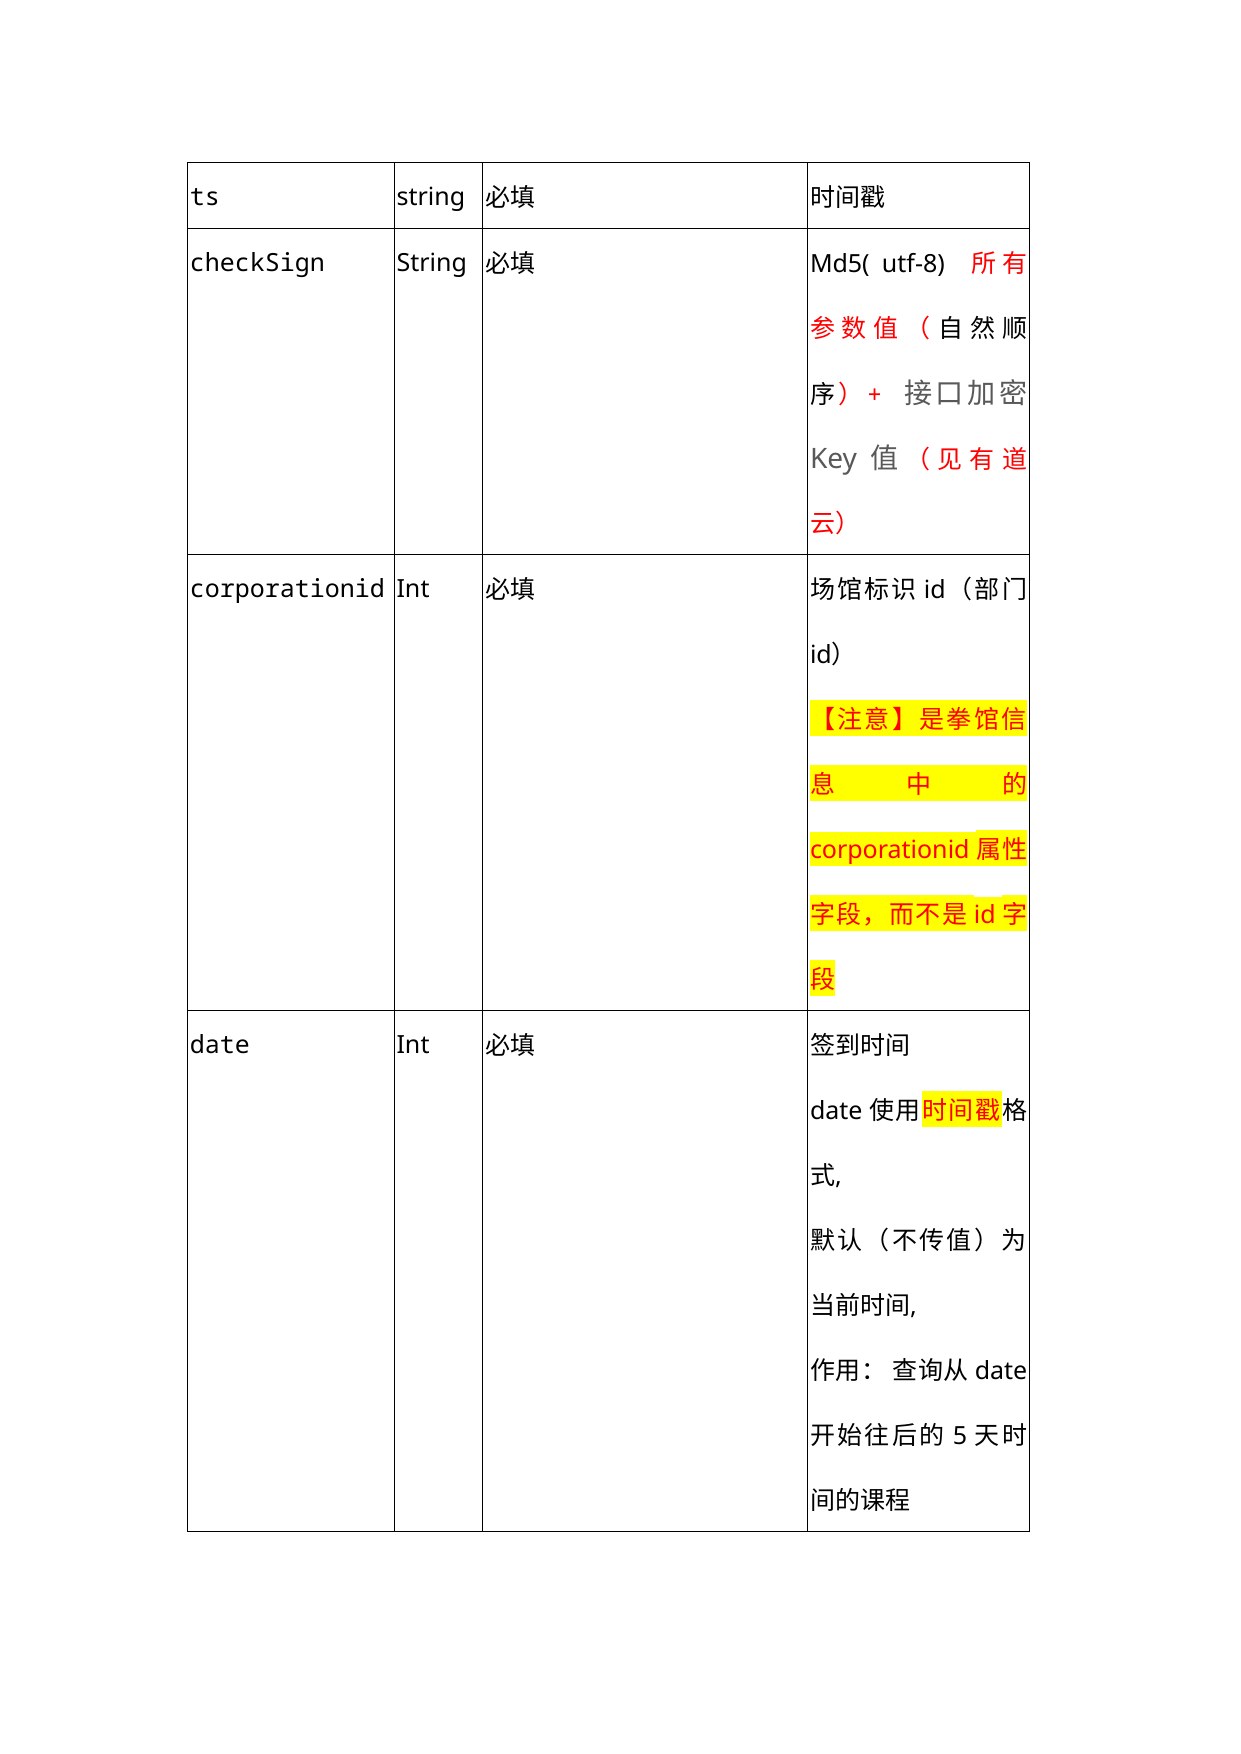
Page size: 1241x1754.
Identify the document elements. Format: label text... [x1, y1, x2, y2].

table_cell corporationid [188, 555, 394, 1010]
table_cell checkSign [188, 229, 394, 554]
table_cell 必填 [483, 555, 807, 1010]
table_cell Int [395, 555, 482, 1010]
table_cell 必填 [483, 1011, 807, 1531]
table_cell string [395, 163, 482, 228]
table_cell Int [395, 1011, 482, 1531]
table_cell 时间戳 [808, 163, 1029, 228]
table_cell 签到时间 date使用时间戳格式, 默认（不传值）为当前时间, 作用： 查询从date开始往后的5天时间的课程 [808, 1011, 1029, 1531]
table_cell Md5( utf-8) 所有参数值（自然顺序）+ 接口加密Key值（见有道云） [808, 229, 1029, 554]
table_cell 必填 [483, 163, 807, 228]
table_cell date [188, 1011, 394, 1531]
table_cell 场馆标识id（部门id） 【注意】是拳馆信息中的 corporationid属性字段，而不是id字段 [808, 555, 1029, 1010]
table_cell 必填 [483, 229, 807, 554]
table_cell String [395, 229, 482, 554]
table_cell ts [188, 163, 394, 228]
